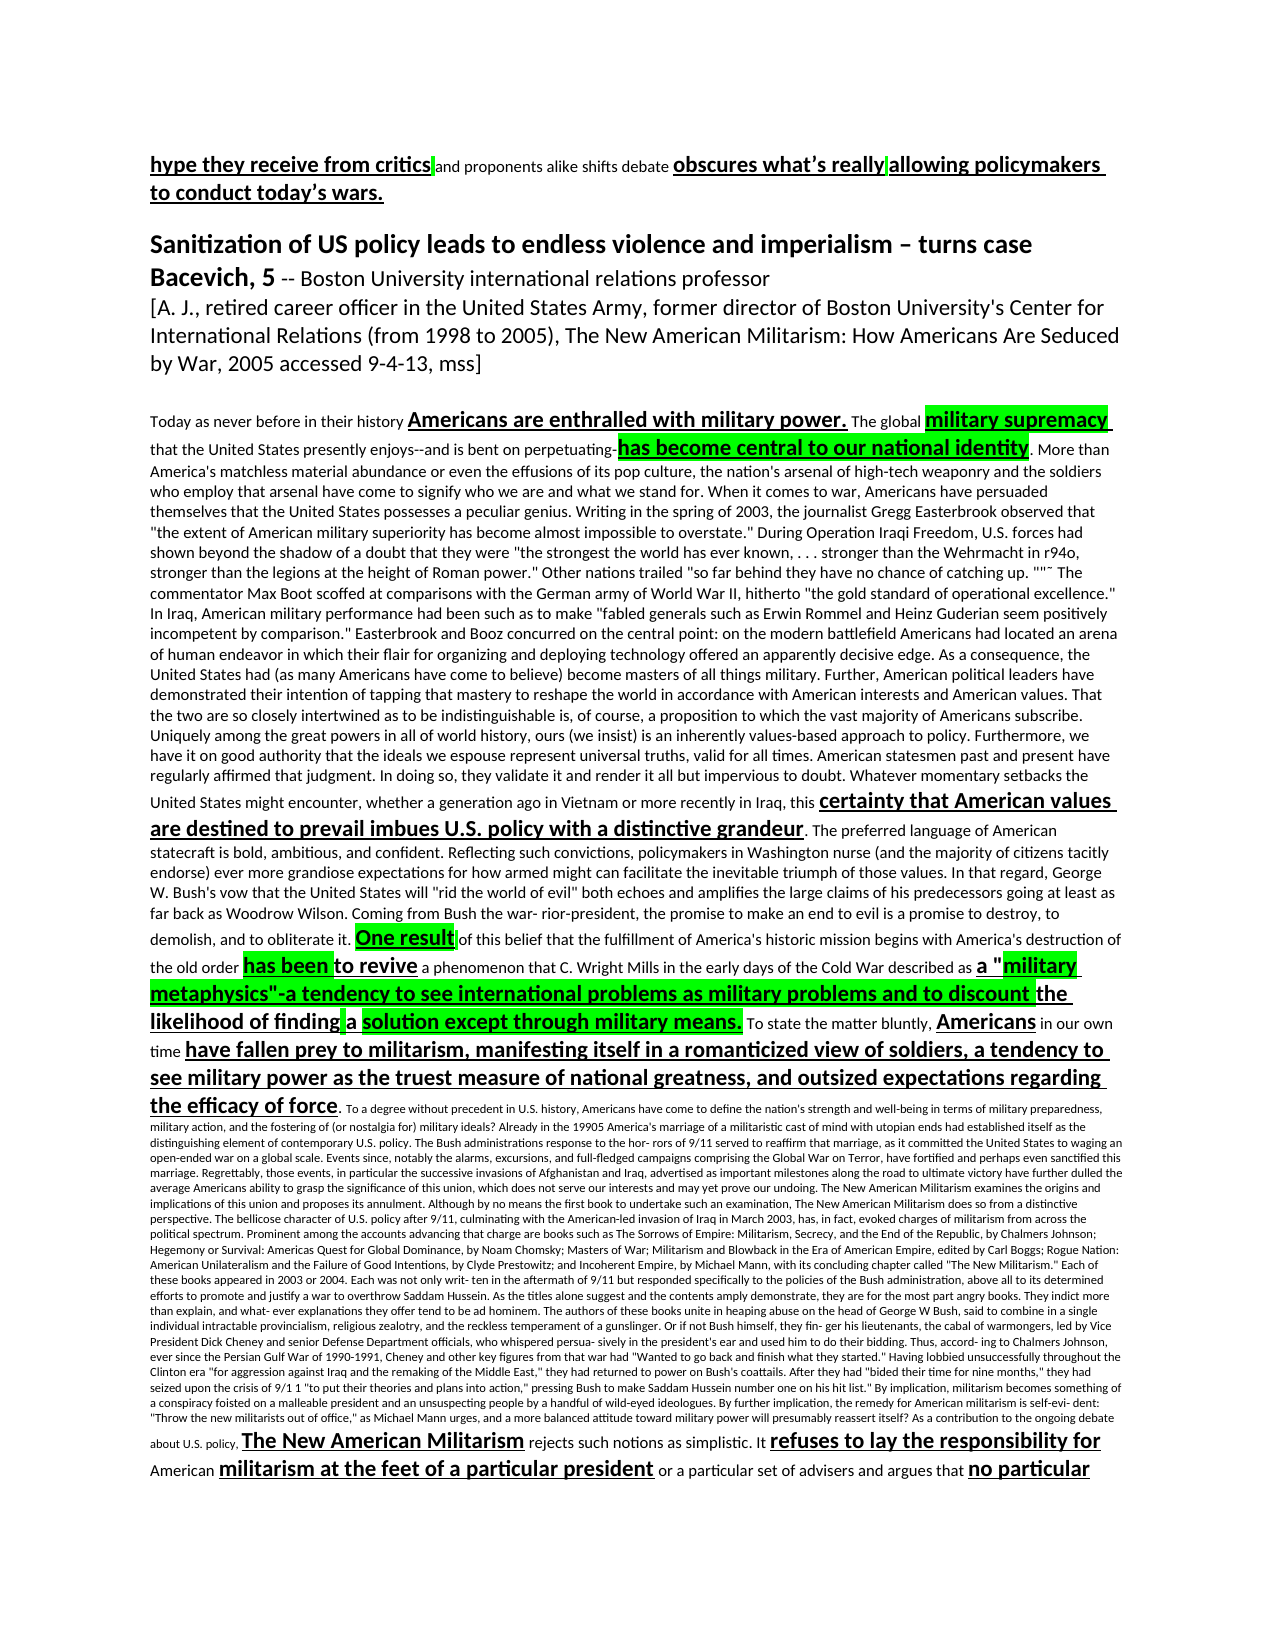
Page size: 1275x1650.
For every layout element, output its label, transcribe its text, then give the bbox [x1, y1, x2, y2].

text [150, 405, 1125, 1482]
text [A. J., retired career officer in the United States Army, former director of Boston University's Center for International Relations (from 1998 to 2005), The New American Militarism: How Americans Are Seduced by War, 2005 accessed 9-4-13, mss] [150, 293, 1125, 377]
subtitle Sanitization of US policy leads to endless violence and imperialism – turns case [150, 227, 1125, 260]
text Bacevich, 5 -- Boston University international relations professor [150, 260, 1125, 293]
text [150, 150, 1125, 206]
